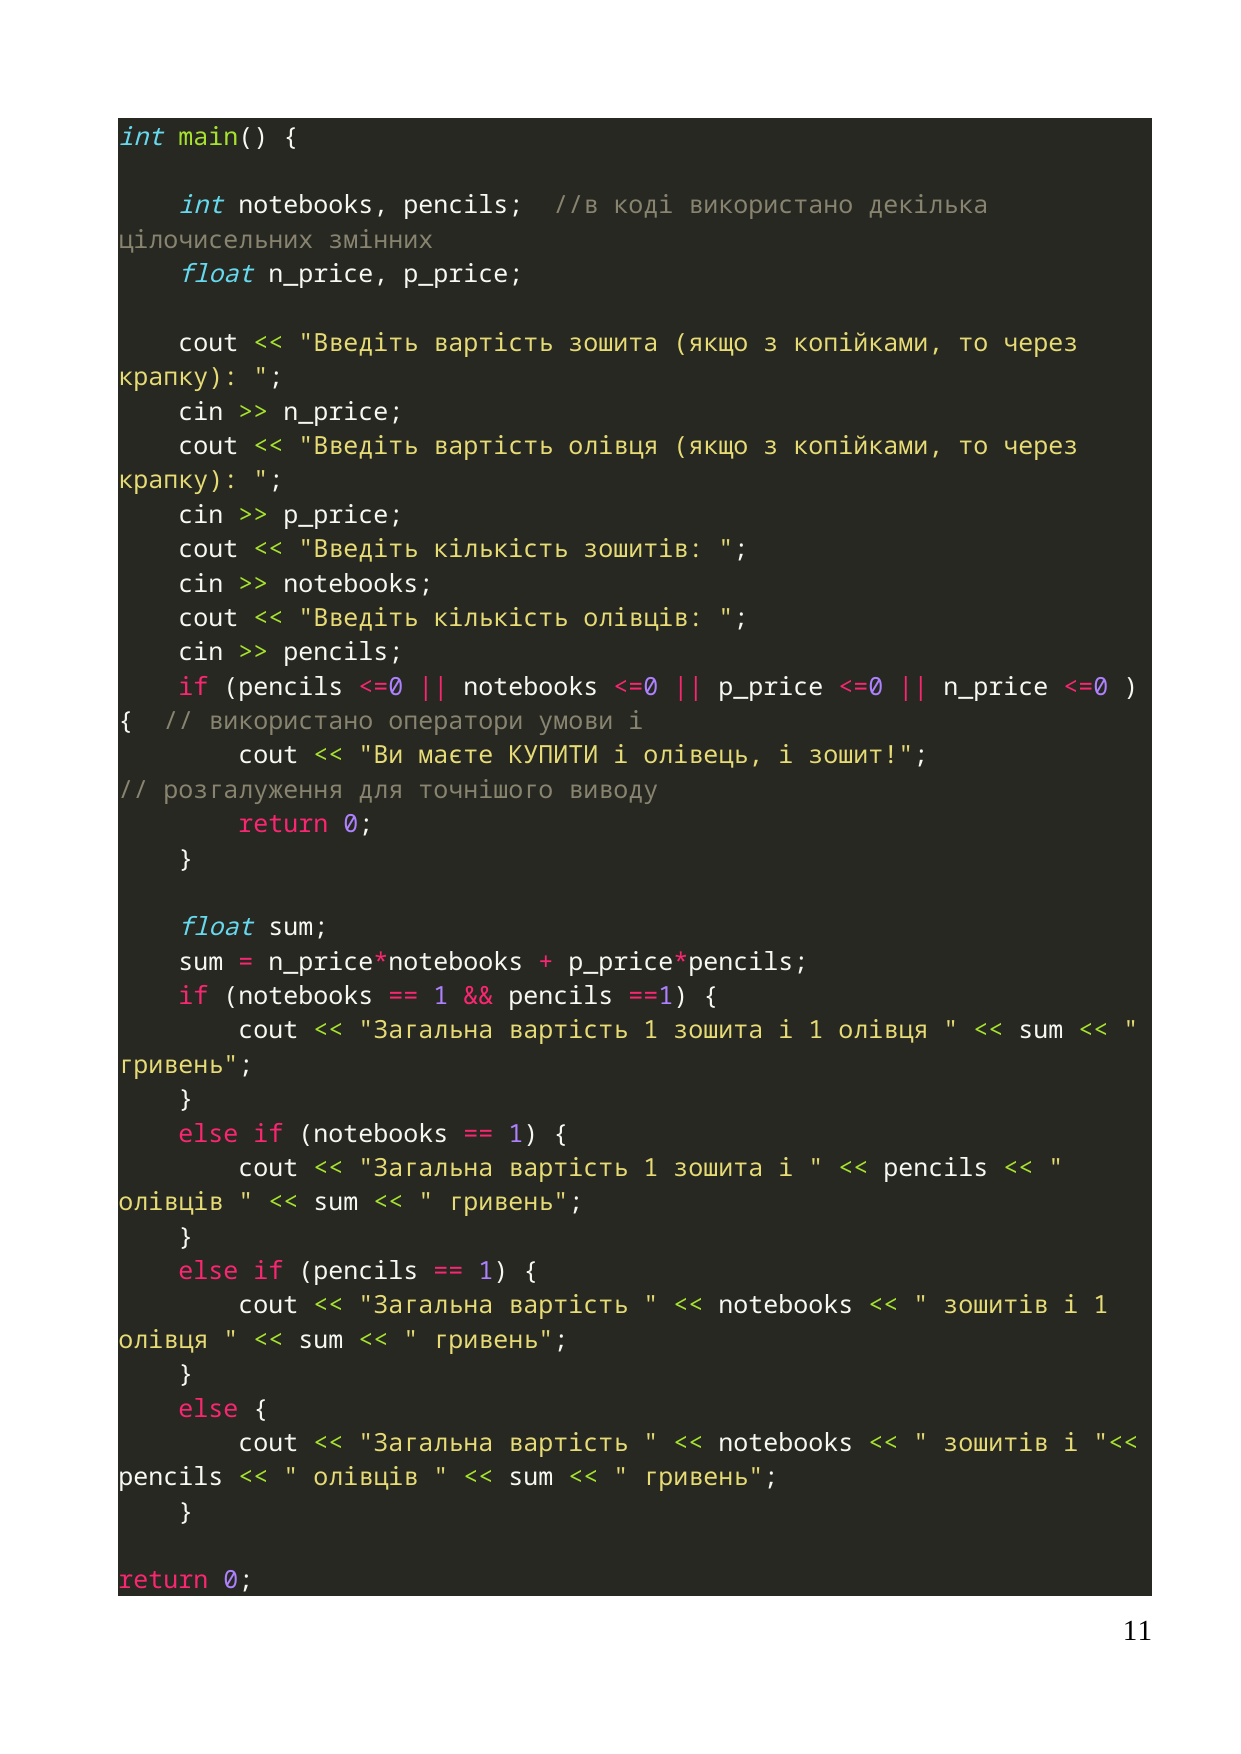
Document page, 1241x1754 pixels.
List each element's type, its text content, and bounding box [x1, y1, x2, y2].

text return 0; [118, 1562, 1152, 1596]
text } [118, 1218, 1152, 1252]
text int notebooks, pencils; //в коді використано декілька цілочисельних змінних [118, 187, 1152, 256]
text } [118, 1081, 1152, 1115]
text else if (notebooks == 1) { [118, 1115, 1152, 1149]
text cout << "Введіть кількість зошитів: "; [118, 531, 1152, 565]
text cout << "Введіть вартість зошита (якщо з копійками, то через крапку): "; [118, 324, 1152, 393]
text return 0; [118, 806, 1152, 840]
text } [118, 1493, 1152, 1527]
text cout << "Загальна вартість 1 зошита і 1 олівця " << sum << " гривень"; [118, 1012, 1152, 1081]
text sum = n_price*notebooks + p_price*pencils; [118, 943, 1152, 977]
text float n_price, p_price; [118, 256, 1152, 290]
text cin >> p_price; [118, 496, 1152, 531]
text cin >> n_price; [118, 393, 1152, 427]
text cout << "Введіть кількість олівців: "; [118, 599, 1152, 634]
text cout << "Введіть вартість олівця (якщо з копійками, то через крапку): "; [118, 427, 1152, 496]
text else if (pencils == 1) { [118, 1252, 1152, 1287]
text cin >> pencils; [118, 634, 1152, 668]
text cout << "Загальна вартість 1 зошита i " << pencils << " олівців " << sum << " гривень"; [118, 1149, 1152, 1218]
text if (pencils <=0 || notebooks <=0 || p_price <=0 || n_price <=0 ) { // використано оператори умови і [118, 668, 1152, 737]
text else { [118, 1390, 1152, 1424]
text cout << "Ви маєте КУПИТИ і олівець, і зошит!"; // розгалуження для точнішого виводу [118, 737, 1152, 806]
text } [118, 840, 1152, 874]
text cout << "Загальна вартість " << notebooks << " зошитів і 1 олівця " << sum << " гривень"; [118, 1287, 1152, 1356]
text if (notebooks == 1 && pencils ==1) { [118, 977, 1152, 1012]
text cin >> notebooks; [118, 565, 1152, 599]
text float sum; [118, 909, 1152, 943]
text cout << "Загальна вартість " << notebooks << " зошитів і "<< pencils << " олівців " << sum << " гривень"; [118, 1424, 1152, 1493]
text } [118, 1356, 1152, 1390]
text int main() { [118, 118, 1152, 152]
